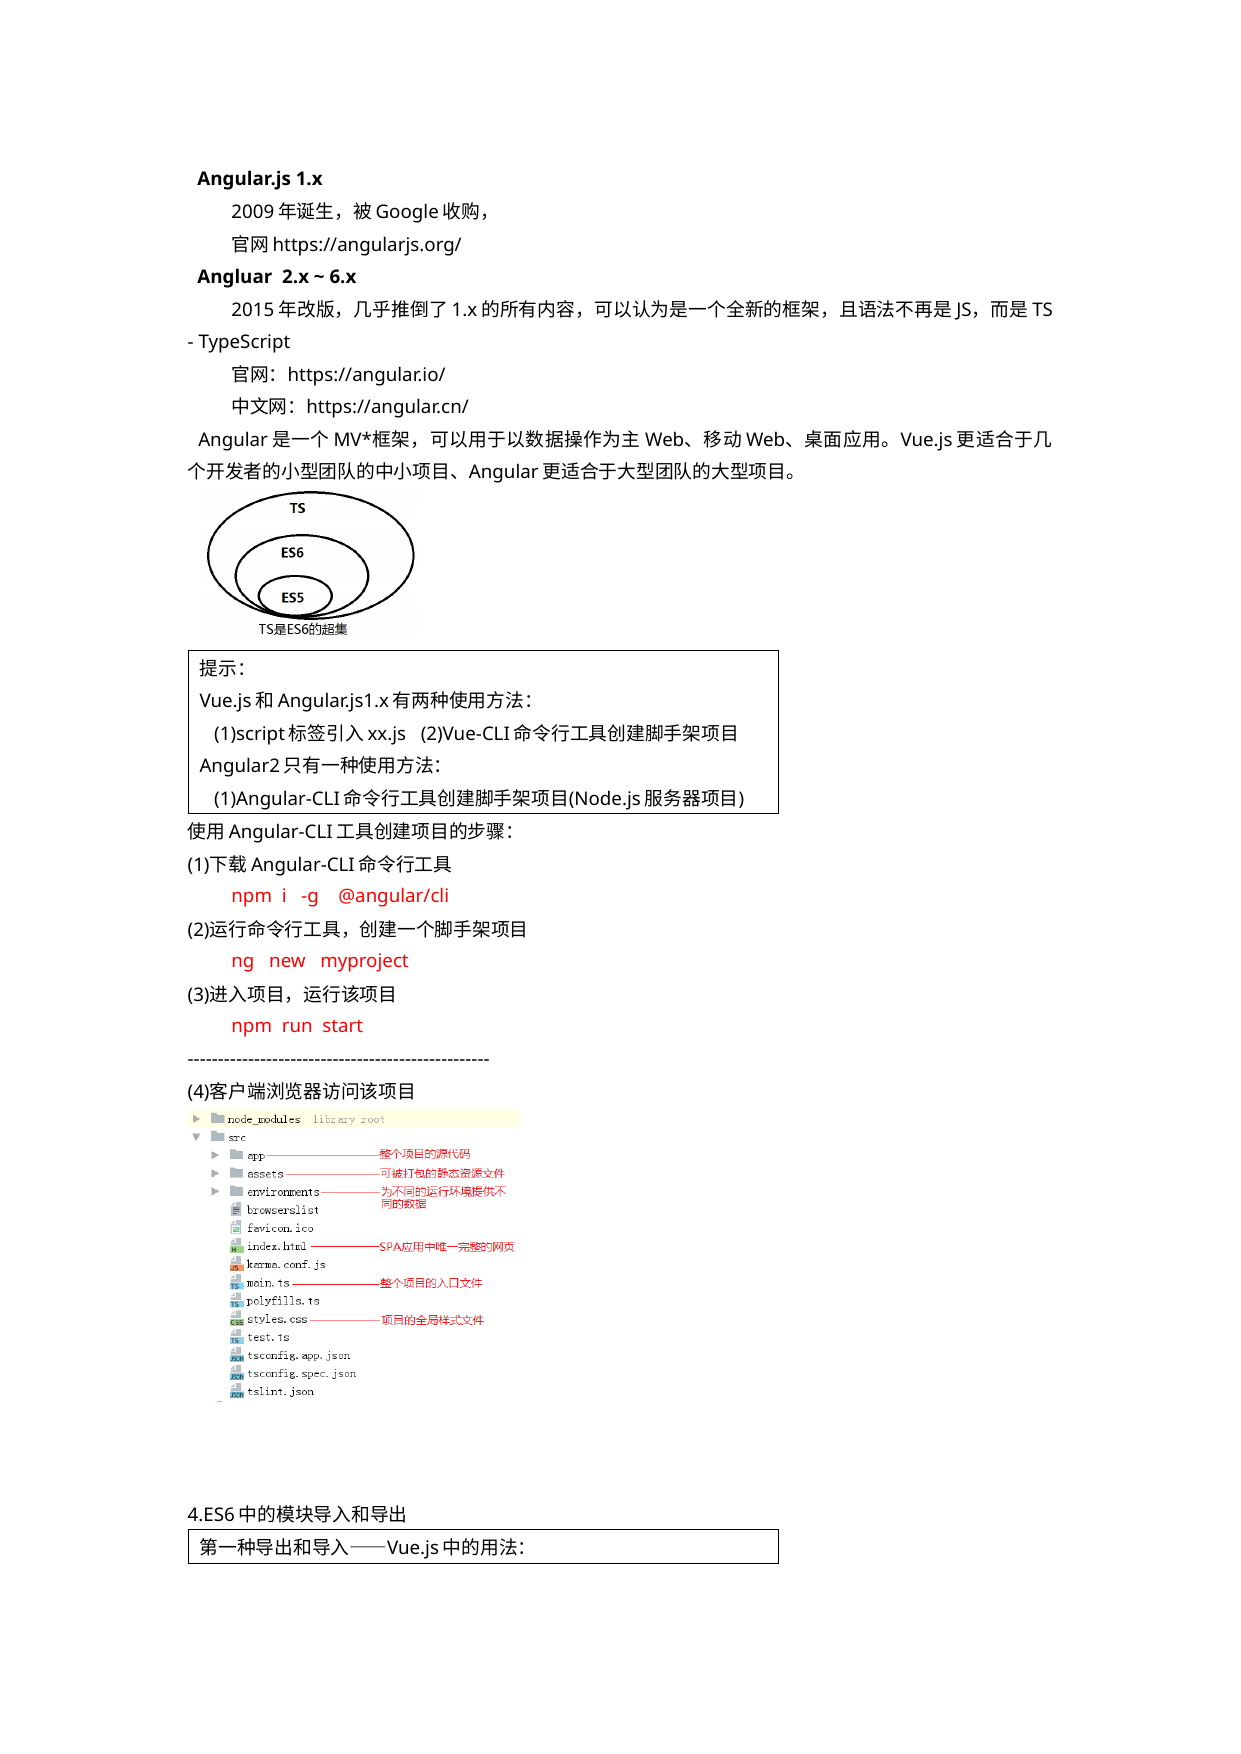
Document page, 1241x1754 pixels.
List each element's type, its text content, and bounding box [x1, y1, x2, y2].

text 4.ES6中的模块导入和导出 [187, 1497, 1053, 1529]
table_header 提示： Vue.js和Angular.js1.x有两种使用方法： (1)script标签引入xx.js (2)Vue-CLI命令行工具创建脚手架项目 Angular2只有一种使用方法： (1)Angular-CLI命令行工具创建脚手架项目(Node.js服务器项目) [189, 651, 778, 813]
picture [197, 487, 422, 639]
text 官网https://angularjs.org/ [187, 227, 1053, 259]
text -------------------------------------------------- [187, 1042, 1053, 1074]
text npm run start [187, 1009, 1053, 1042]
text (4)客户端浏览器访问该项目 [187, 1074, 1053, 1107]
text 中文网：https://angular.cn/ [187, 389, 1053, 422]
text Angluar 2.x ~ 6.x [187, 259, 1053, 292]
text Angular是一个MV*框架，可以用于以数据操作为主Web、移动Web、桌面应用。Vue.js更适合于几个开发者的小型团队的中小项目、Angular更适合于大型团队的大型项目。 [187, 422, 1053, 487]
text 2015年改版，几乎推倒了1.x的所有内容，可以认为是一个全新的框架，且语法不再是JS，而是TS - TypeScript [187, 292, 1053, 357]
text Angular.js 1.x [187, 162, 1053, 194]
text (1)下载Angular-CLI命令行工具 [187, 847, 1053, 879]
text (3)进入项目，运行该项目 [187, 977, 1053, 1009]
picture [187, 1106, 519, 1404]
text ng new myproject [187, 944, 1053, 977]
text (2)运行命令行工具，创建一个脚手架项目 [187, 912, 1053, 944]
text npm i -g @angular/cli [187, 879, 1053, 912]
text 使用Angular-CLI工具创建项目的步骤： [187, 814, 1053, 847]
text 官网：https://angular.io/ [187, 357, 1053, 389]
text 2009年诞生，被Google收购， [187, 194, 1053, 227]
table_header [189, 1530, 778, 1563]
